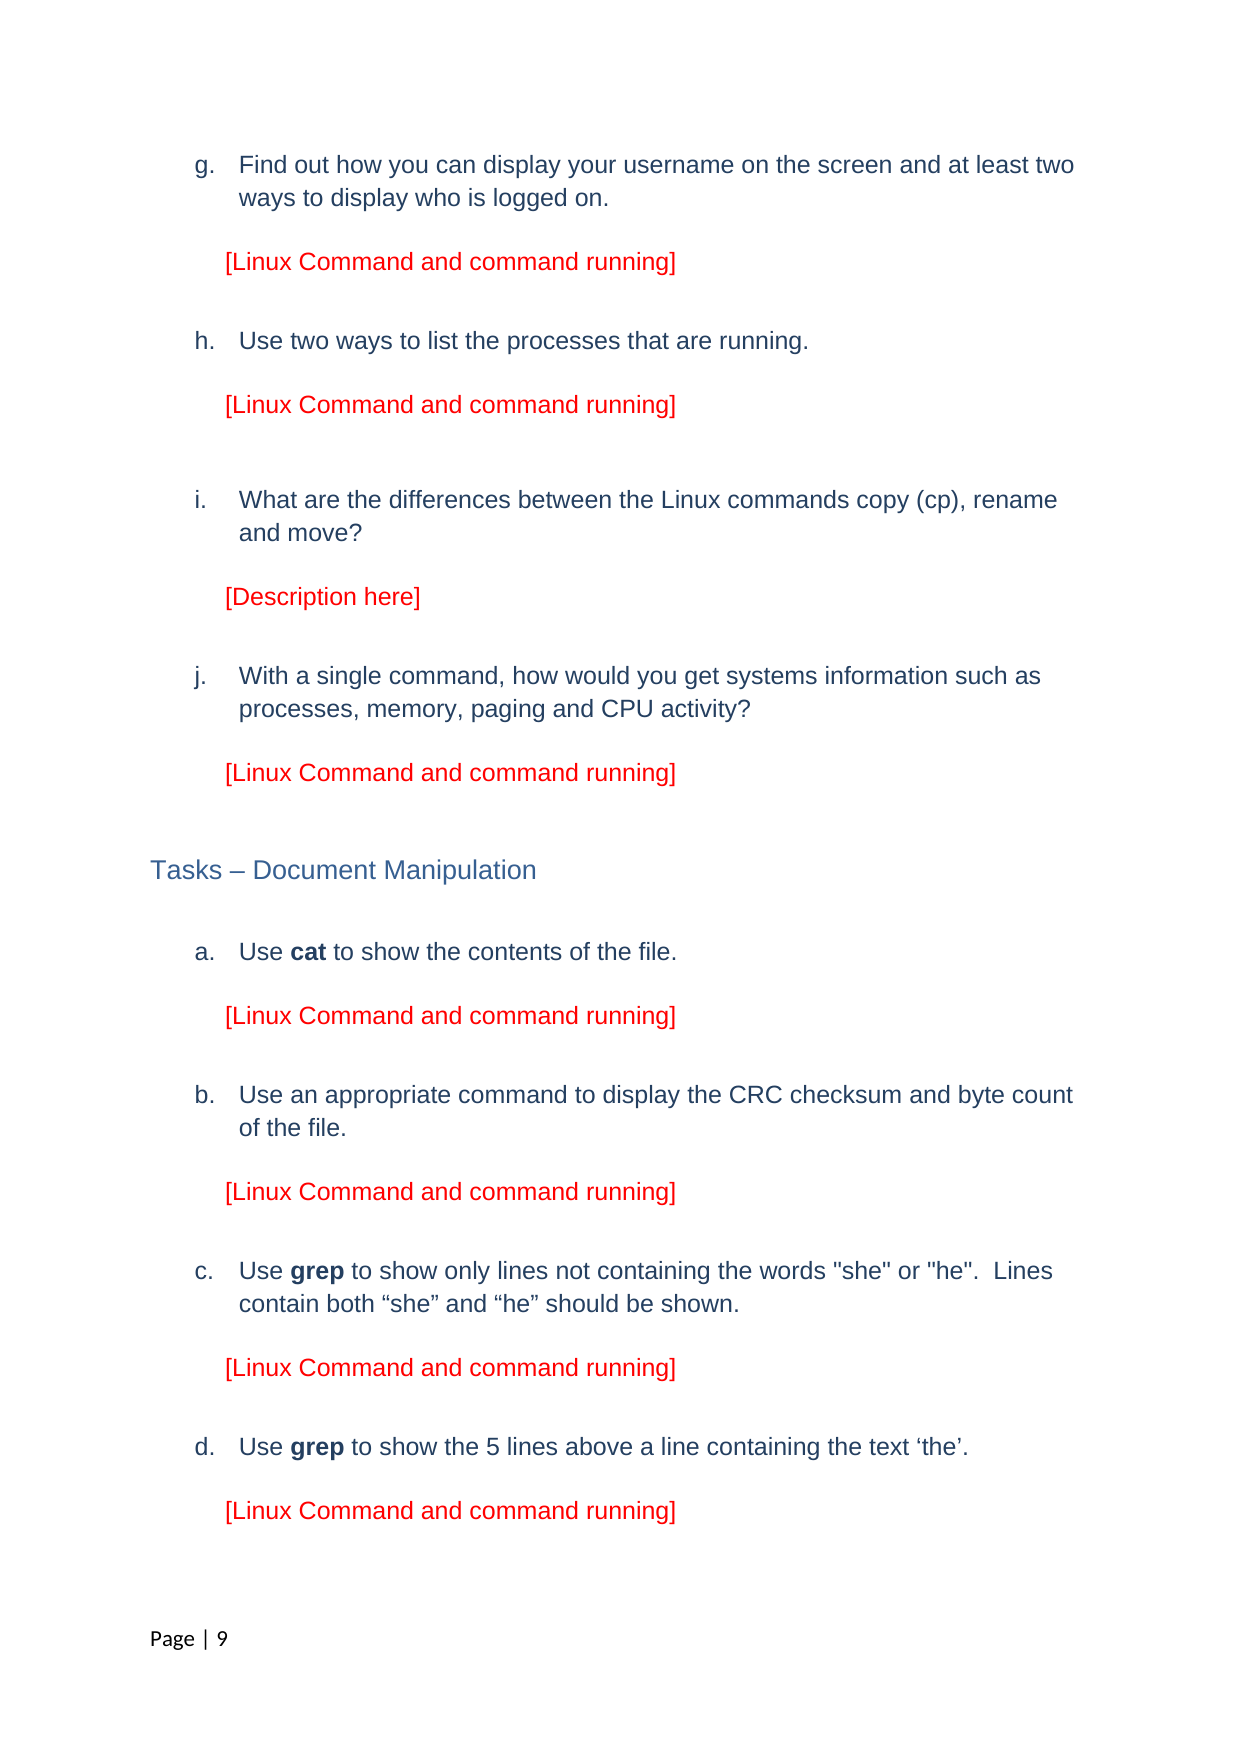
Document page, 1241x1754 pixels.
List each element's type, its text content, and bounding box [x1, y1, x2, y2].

subtitle Use two ways to list the processes that are running. [194, 326, 1090, 354]
subtitle Use grep to show only lines not containing the words "she" or "he". Lines contain both “she” and “he” should be shown. [194, 1256, 1090, 1318]
subtitle With a single command, how would you get systems information such as processes, memory, paging and CPU activity? [194, 661, 1090, 723]
list [Linux Command and command running] [225, 1001, 1090, 1030]
list [Linux Command and command running] [225, 1353, 1090, 1382]
subtitle What are the differences between the Linux commands copy (cp), rename and move? [194, 485, 1090, 547]
subtitle Use grep to show the 5 lines above a line containing the text ‘the’. [194, 1432, 1090, 1461]
list [Linux Command and command running] [225, 247, 1090, 276]
subtitle Use cat to show the contents of the file. [194, 937, 1090, 966]
subtitle Use an appropriate command to display the CRC checksum and byte count of the file. [194, 1080, 1090, 1142]
list [Linux Command and command running] [225, 758, 1090, 787]
list [Linux Command and command running] [225, 390, 1090, 419]
list [Linux Command and command running] [225, 1177, 1090, 1206]
subtitle Find out how you can display your username on the screen and at least two ways to display who is logged on. [194, 150, 1090, 212]
subtitle Tasks – Document Manipulation [150, 854, 1090, 885]
list [Linux Command and command running] [225, 1496, 1090, 1524]
list [Description here] [225, 582, 1090, 611]
